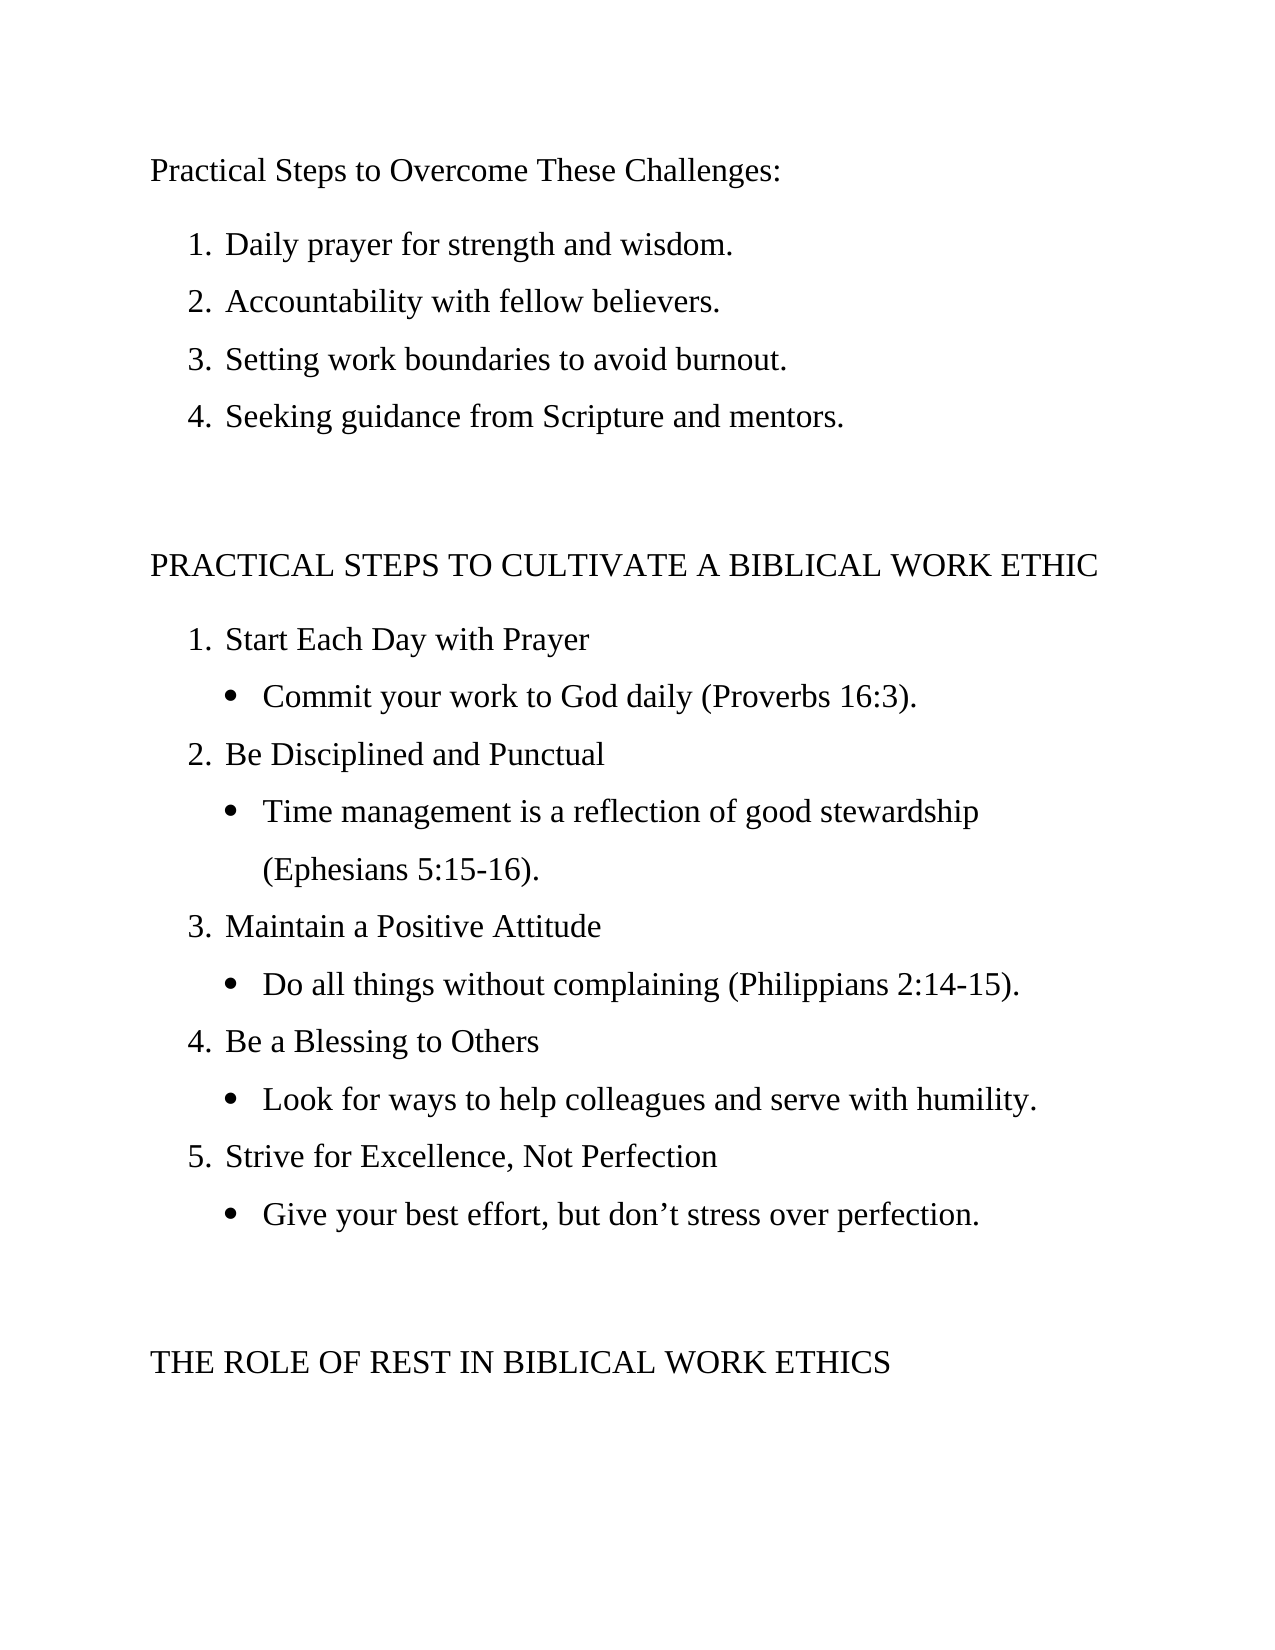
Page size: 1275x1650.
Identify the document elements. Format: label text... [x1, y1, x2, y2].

list Time management is a reflection of good stewardship (Ephesians 5:15-16). [225, 792, 1125, 887]
list Give your best effort, but don’t stress over perfection. [225, 1194, 1125, 1232]
text THE ROLE OF REST IN BIBLICAL WORK ETHICS [150, 1342, 1125, 1381]
list Setting work boundaries to avoid burnout. [187, 339, 1125, 377]
list Seeking guidance from Scripture and mentors. [187, 397, 1125, 435]
list Look for ways to help colleagues and serve with humility. [225, 1079, 1125, 1117]
list Commit your work to God daily (Proverbs 16:3). [225, 677, 1125, 715]
text Practical Steps to Overcome These Challenges: [150, 150, 1125, 188]
list Daily prayer for strength and wisdom. [187, 224, 1125, 262]
list Maintain a Positive Attitude [187, 907, 1125, 945]
list Be a Blessing to Others [187, 1022, 1125, 1060]
list Strive for Excellence, Not Perfection [187, 1137, 1125, 1175]
list Be Disciplined and Punctual [187, 734, 1125, 772]
list Do all things without complaining (Philippians 2:14-15). [225, 964, 1125, 1002]
list Start Each Day with Prayer [187, 619, 1125, 657]
list Accountability with fellow believers. [187, 282, 1125, 320]
text PRACTICAL STEPS TO CULTIVATE A BIBLICAL WORK ETHIC [150, 545, 1125, 583]
